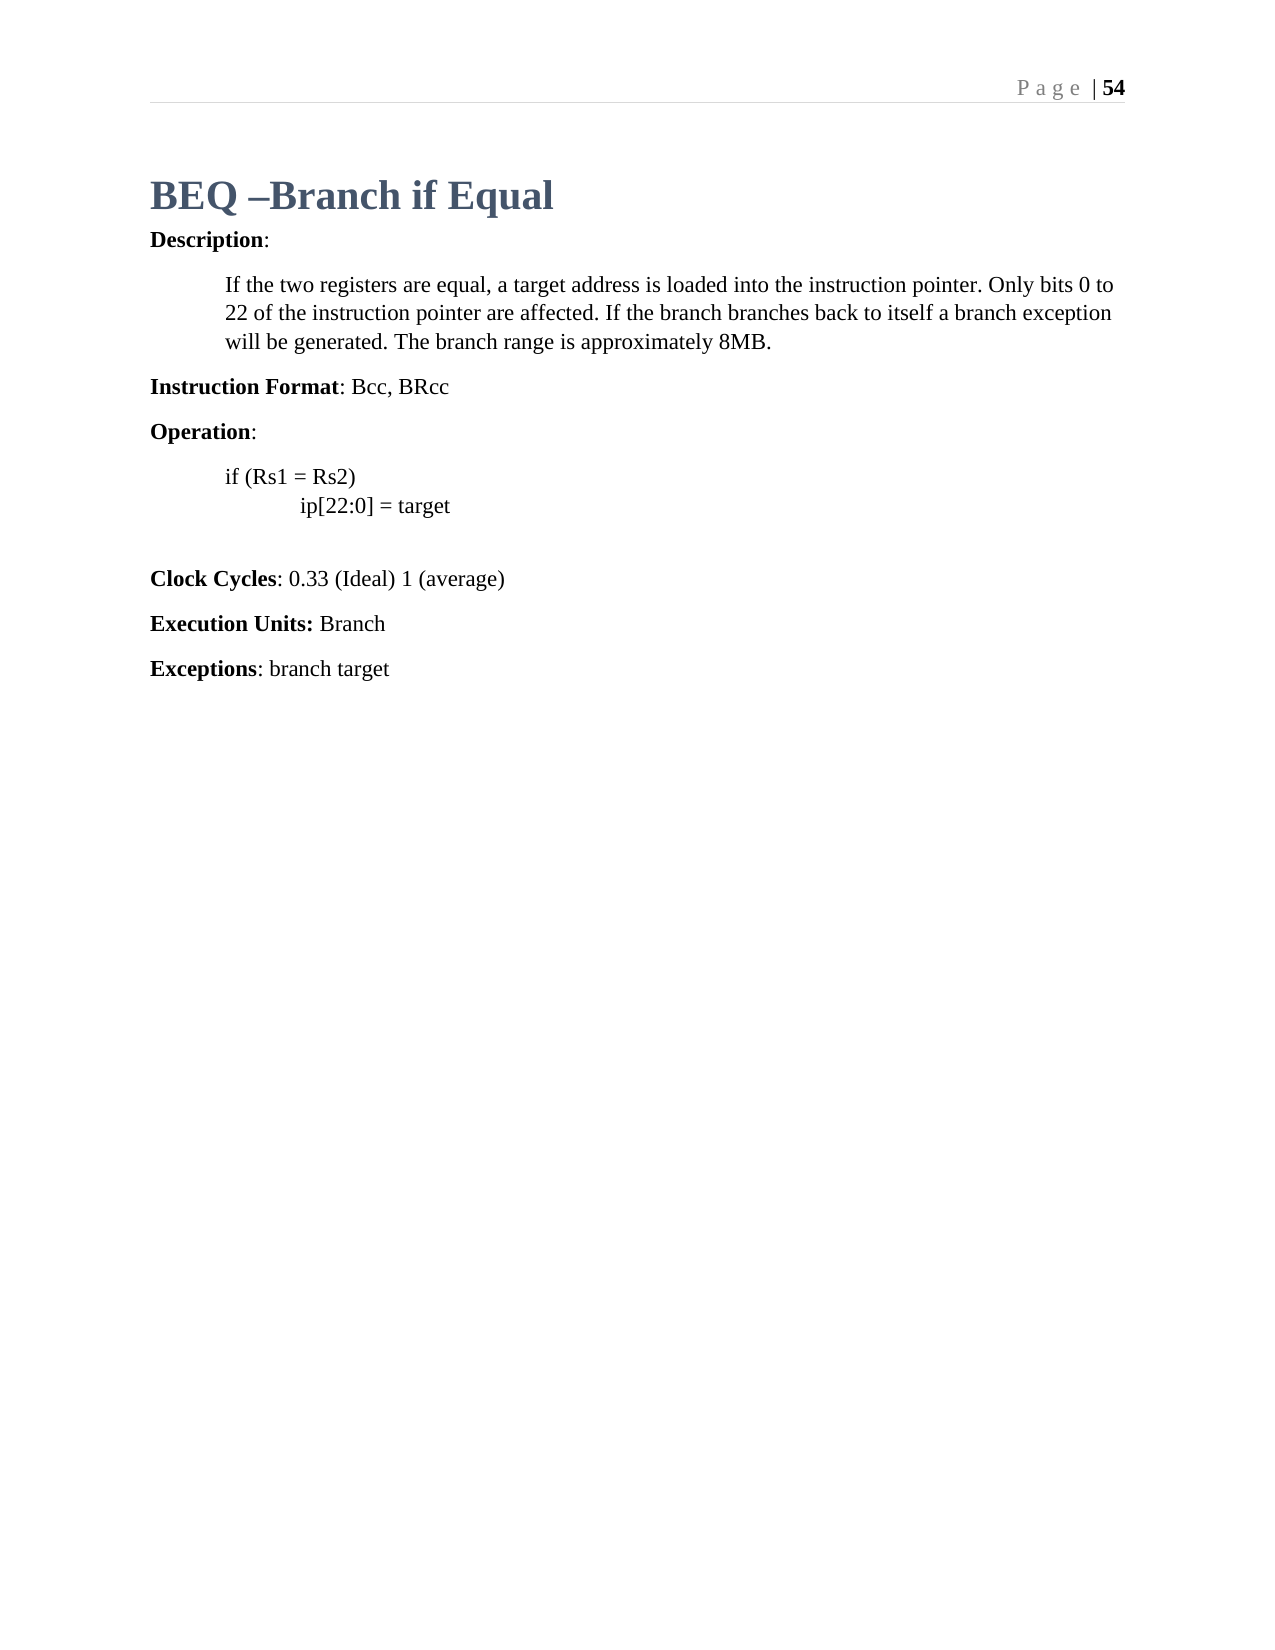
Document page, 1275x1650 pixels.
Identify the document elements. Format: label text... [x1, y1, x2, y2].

text if (Rs1 = Rs2) [150, 463, 1125, 489]
text Operation: [150, 418, 1125, 444]
text ip[22:0] = target [300, 492, 1125, 518]
text Execution Units: Branch [150, 610, 1125, 637]
text Instruction Format: Bcc, BRcc [150, 373, 1125, 399]
text Clock Cycles: 0.33 (Ideal) 1 (average) [150, 565, 1125, 592]
text Exceptions: branch target [150, 655, 1125, 682]
subtitle BEQ –Branch if Equal [150, 171, 1125, 219]
text If the two registers are equal, a target address is loaded into the instruction pointer. Only bits 0 to 22 of the instruction pointer are affected. If the branch branches back to itself a branch exception will be generated. The branch range is approximately 8MB. [225, 271, 1125, 354]
text Description: [150, 226, 1125, 252]
